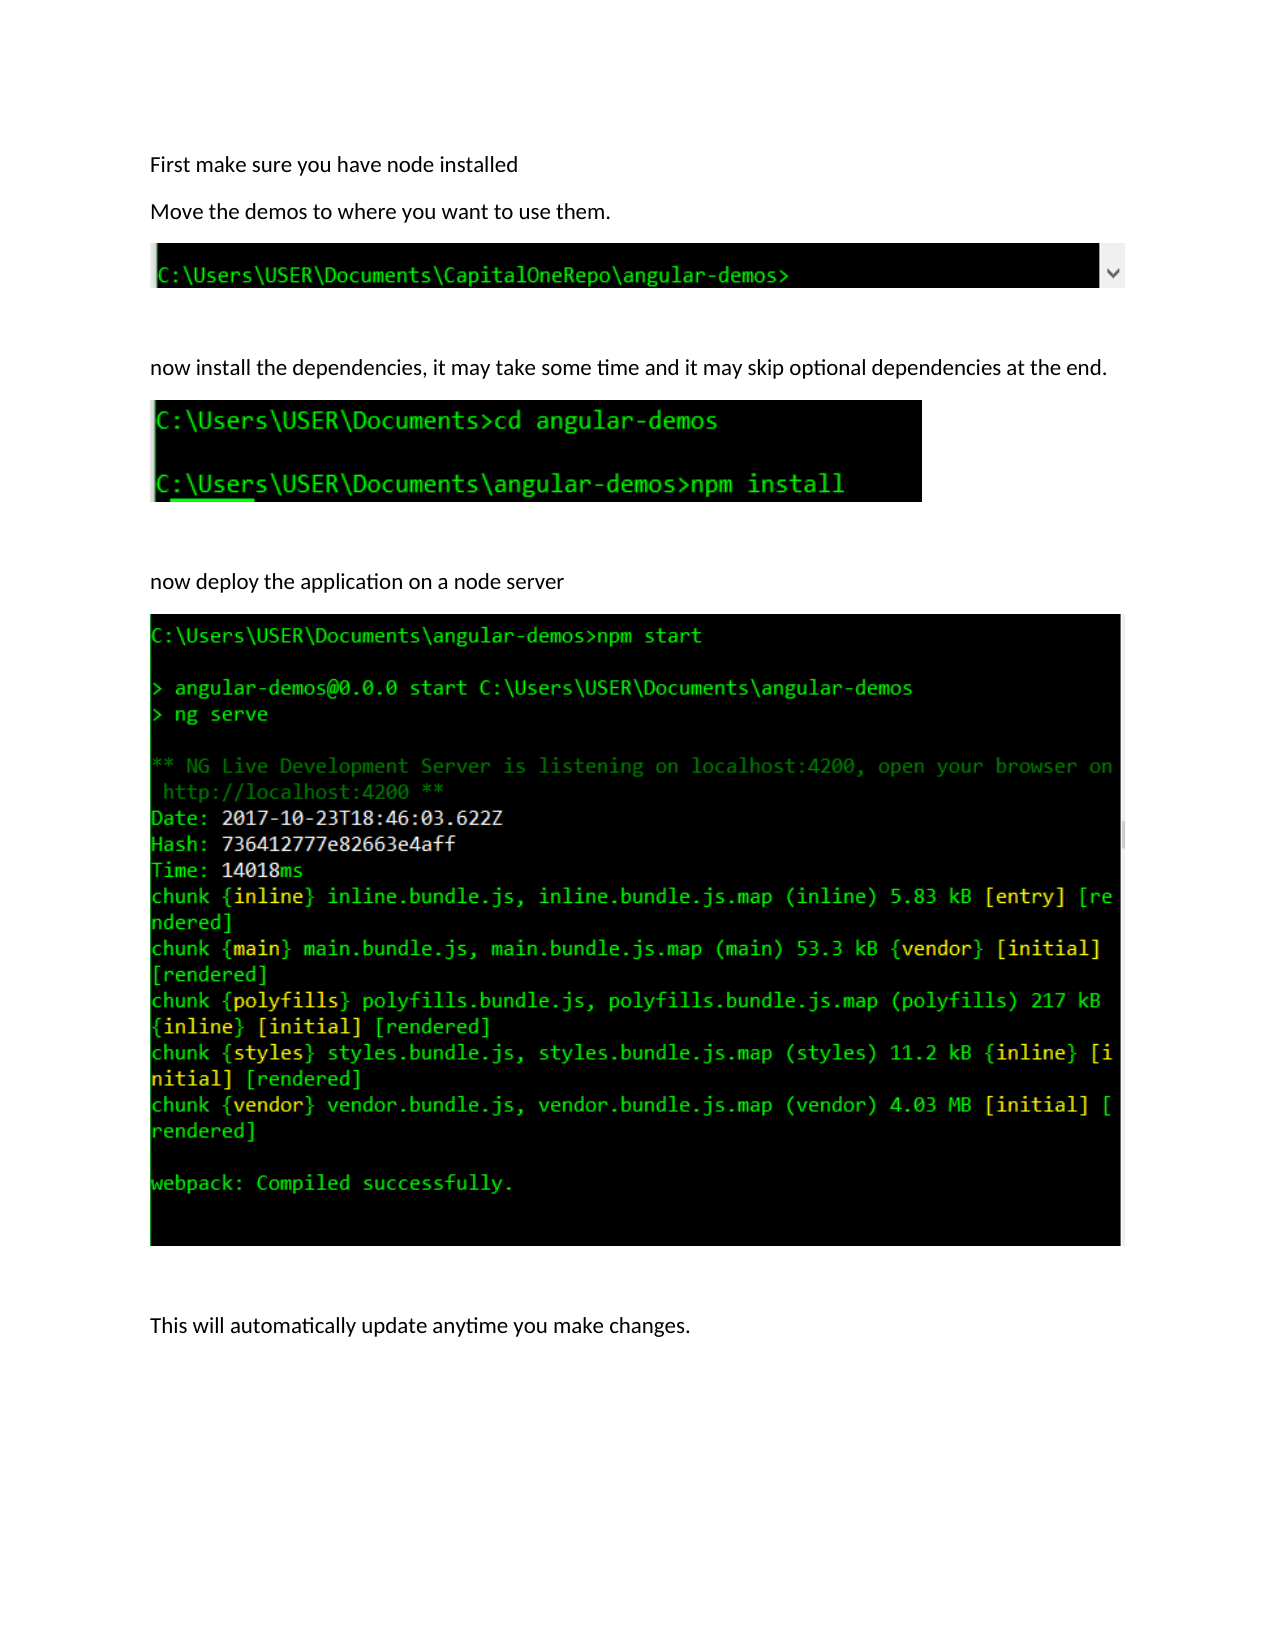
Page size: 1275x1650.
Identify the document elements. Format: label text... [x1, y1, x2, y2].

text now deploy the application on a node server [150, 567, 1125, 595]
picture [150, 243, 1125, 288]
text Move the demos to where you want to use them. [150, 197, 1125, 225]
picture [150, 400, 922, 502]
text now install the dependencies, it may take some time and it may skip optional dependencies at the end. [150, 353, 1125, 381]
text First make sure you have node installed [150, 150, 1125, 178]
text This will automatically update anytime you make changes. [150, 1311, 1125, 1339]
picture [150, 614, 1125, 1246]
